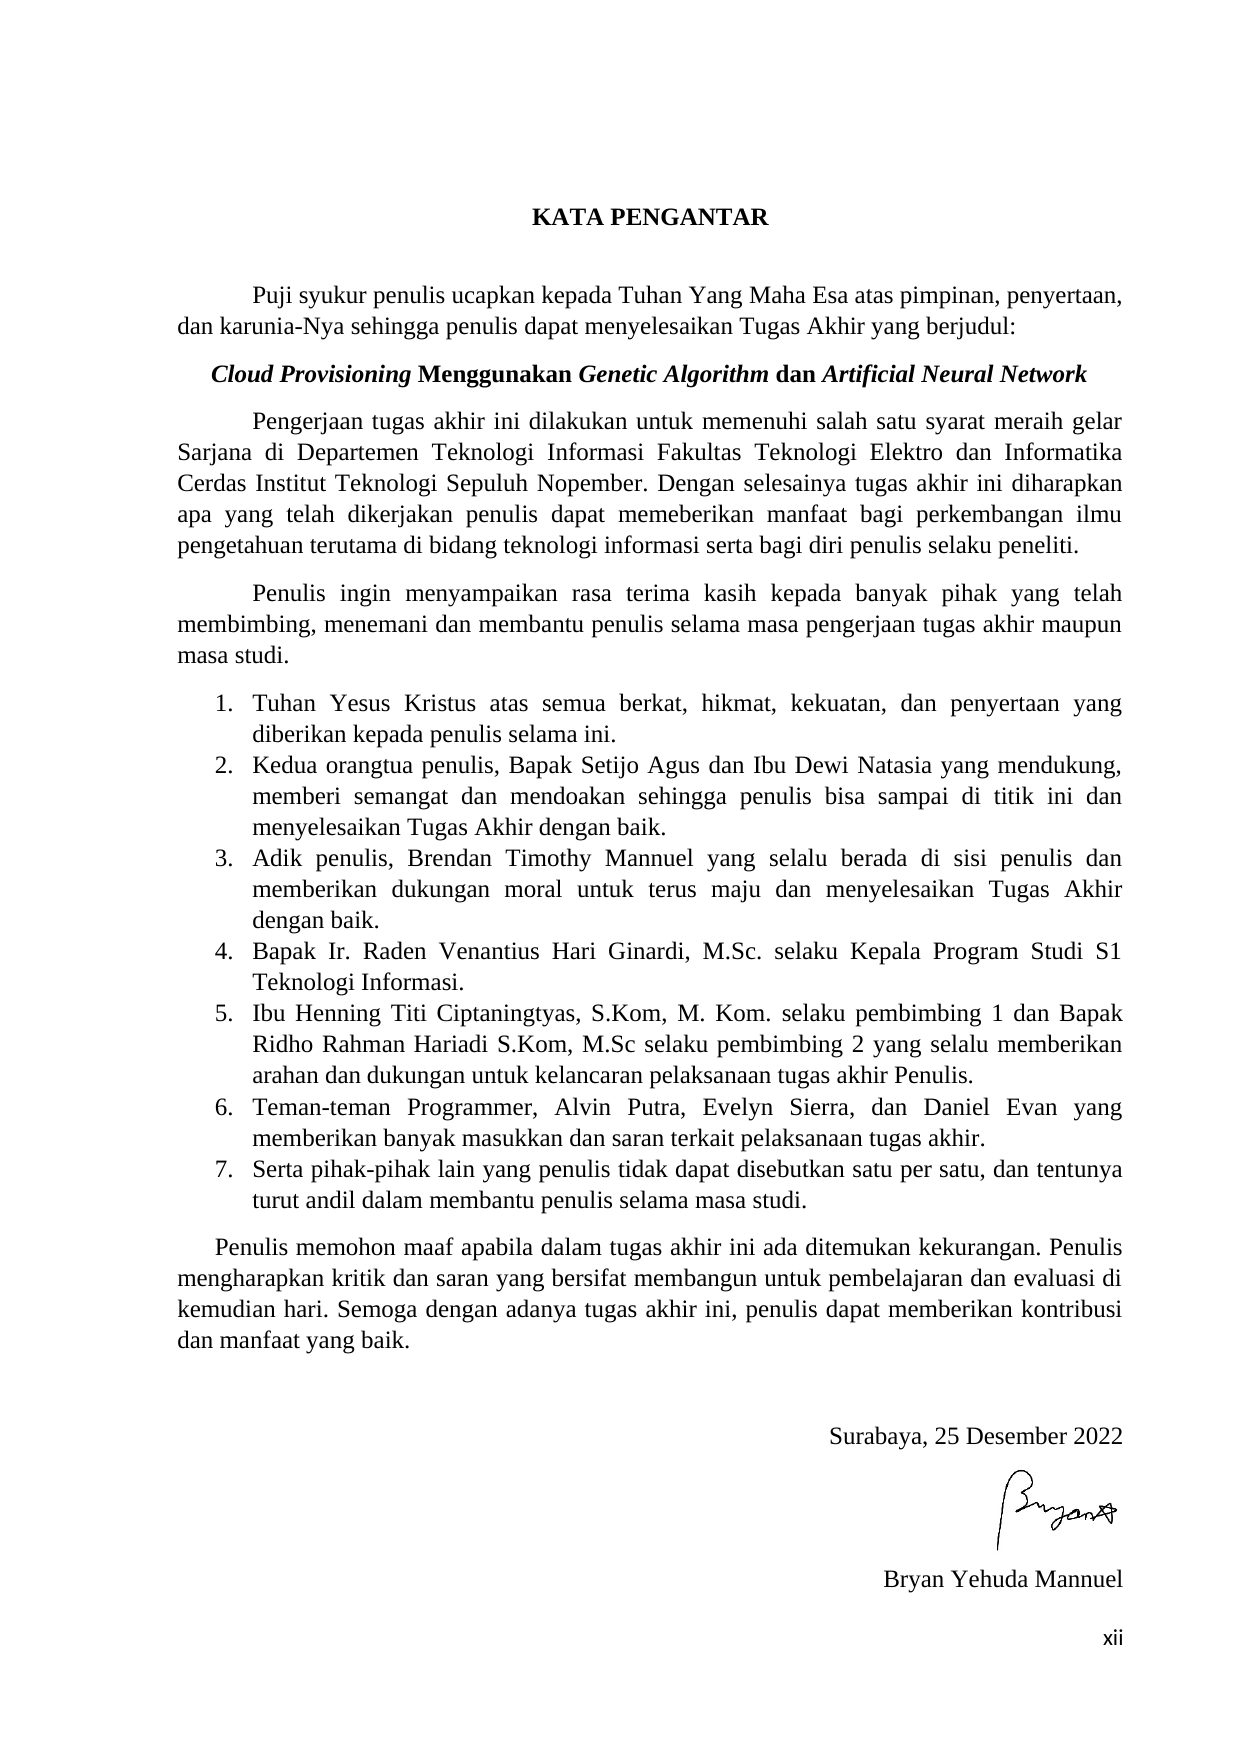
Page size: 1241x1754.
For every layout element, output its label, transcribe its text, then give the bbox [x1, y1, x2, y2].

text Surabaya, 25 Desember 2022 [177, 1421, 1123, 1450]
text Penulis memohon maaf apabila dalam tugas akhir ini ada ditemukan kekurangan. Penulis mengharapkan kritik dan saran yang bersifat membangun untuk pembelajaran dan evaluasi di kemudian hari. Semoga dengan adanya tugas akhir ini, penulis dapat memberikan kontribusi dan manfaat yang baik. [177, 1232, 1123, 1354]
picture [986, 1454, 1123, 1557]
list Adik penulis, Brendan Timothy Mannuel yang selalu berada di sisi penulis dan memberikan dukungan moral untuk terus maju dan menyelesaikan Tugas Akhir dengan baik. [214, 843, 1123, 934]
text Bryan Yehuda Mannuel [177, 1564, 1123, 1593]
list Kedua orangtua penulis, Bapak Setijo Agus dan Ibu Dewi Natasia yang mendukung, memberi semangat dan mendoakan sehingga penulis bisa sampai di titik ini dan menyelesaikan Tugas Akhir dengan baik. [214, 750, 1123, 841]
text Penulis ingin menyampaikan rasa terima kasih kepada banyak pihak yang telah membimbing, menemani dan membantu penulis selama masa pengerjaan tugas akhir maupun masa studi. [177, 578, 1123, 669]
list Tuhan Yesus Kristus atas semua berkat, hikmat, kekuatan, dan penyertaan yang diberikan kepada penulis selama ini. [214, 688, 1123, 748]
list Teman-teman Programmer, Alvin Putra, Evelyn Sierra, dan Daniel Evan yang memberikan banyak masukkan dan saran terkait pelaksanaan tugas akhir. [214, 1092, 1123, 1151]
list Serta pihak-pihak lain yang penulis tidak dapat disebutkan satu per satu, dan tentunya turut andil dalam membantu penulis selama masa studi. [214, 1154, 1123, 1213]
text Puji syukur penulis ucapkan kepada Tuhan Yang Maha Esa atas pimpinan, penyertaan, dan karunia-Nya sehingga penulis dapat menyelesaikan Tugas Akhir yang berjudul: [177, 280, 1123, 340]
text Cloud Provisioning Menggunakan Genetic Algorithm dan Artificial Neural Network [177, 359, 1123, 387]
text Pengerjaan tugas akhir ini dilakukan untuk memenuhi salah satu syarat meraih gelar Sarjana di Departemen Teknologi Informasi Fakultas Teknologi Elektro dan Informatika Cerdas Institut Teknologi Sepuluh Nopember. Dengan selesainya tugas akhir ini diharapkan apa yang telah dikerjakan penulis dapat memeberikan manfaat bagi perkembangan ilmu pengetahuan terutama di bidang teknologi informasi serta bagi diri penulis selaku peneliti. [177, 406, 1123, 559]
list Ibu Henning Titi Ciptaningtyas, S.Kom, M. Kom. selaku pembimbing 1 dan Bapak Ridho Rahman Hariadi S.Kom, M.Sc selaku pembimbing 2 yang selalu memberikan arahan dan dukungan untuk kelancaran pelaksanaan tugas akhir Penulis. [214, 998, 1123, 1089]
subtitle KATA PENGANTAR [177, 202, 1123, 231]
list Bapak Ir. Raden Venantius Hari Ginardi, M.Sc. selaku Kepala Program Studi S1 Teknologi Informasi. [214, 936, 1123, 996]
